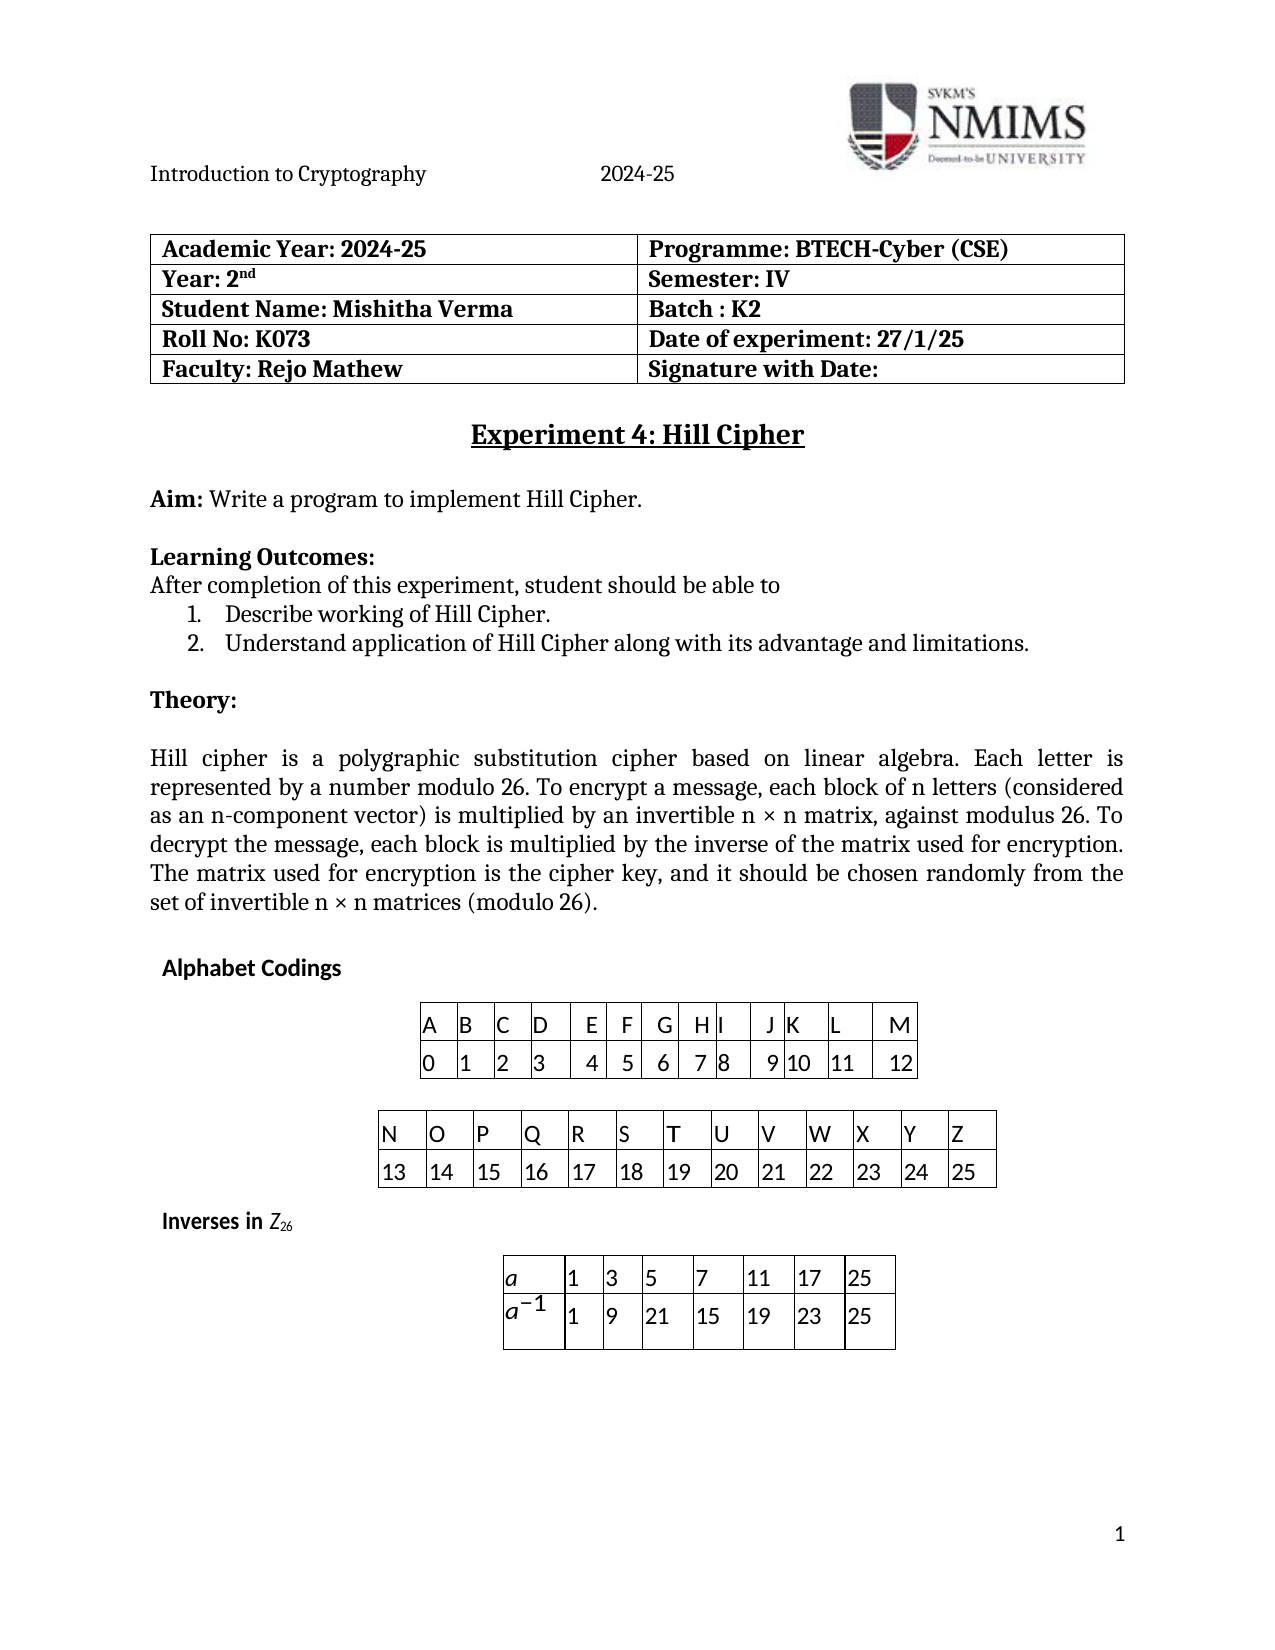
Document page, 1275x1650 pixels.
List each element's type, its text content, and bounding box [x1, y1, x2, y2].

table_cell Signature with Date: [638, 355, 1124, 383]
table_header 7 [694, 1256, 743, 1293]
table_cell 19 [744, 1294, 794, 1348]
table_cell 9 [751, 1041, 784, 1078]
table_cell 2 [495, 1041, 531, 1078]
table_cell 24 [902, 1150, 948, 1187]
text Alphabet Codings [162, 952, 1125, 982]
table_header D [532, 1003, 570, 1040]
table_header A [421, 1003, 457, 1040]
table_header I [717, 1003, 750, 1040]
list Describe working of Hill Cipher. [187, 600, 1125, 629]
table_cell 23 [795, 1294, 844, 1348]
table_header O [427, 1111, 473, 1148]
table_cell 21 [643, 1294, 693, 1348]
table_header 5 [643, 1256, 693, 1293]
table_cell 10 [785, 1041, 828, 1078]
table_cell Date of experiment: 27/1/25 [638, 325, 1124, 353]
table_cell Faculty: Rejo Mathew [151, 355, 637, 383]
text Hill cipher is a polygraphic substitution cipher based on linear algebra. Each letter is represented by a number modulo 26. To encrypt a message, each block of n letters (considered as an n-component vector) is multiplied by an invertible n × n matrix, against modulus 26. To decrypt the message, each block is multiplied by the inverse of the matrix used for encryption. The matrix used for encryption is the cipher key, and it should be chosen randomly from the set of invertible n × n matrices (modulo 26). [150, 744, 1125, 916]
table_header 1 [566, 1256, 603, 1293]
table_cell 8 [717, 1041, 750, 1078]
table_cell 20 [712, 1150, 758, 1187]
table_header a [504, 1256, 564, 1293]
table_cell 11 [829, 1041, 872, 1078]
table_cell 0 [421, 1041, 457, 1078]
table_cell 17 [569, 1150, 616, 1187]
table_header G [642, 1003, 678, 1040]
table_cell 21 [759, 1150, 806, 1187]
table_header 11 [744, 1256, 794, 1293]
table_header E [571, 1003, 606, 1040]
table_cell 4 [571, 1041, 606, 1078]
table_header P [474, 1111, 521, 1148]
table_cell 15 [474, 1150, 521, 1187]
table_header Programme: BTECH-Cyber (CSE) [638, 235, 1124, 264]
table_cell Roll No: K073 [151, 325, 637, 353]
list Understand application of Hill Cipher along with its advantage and limitations. [187, 629, 1125, 657]
table_cell 1 [566, 1294, 603, 1348]
text Aim: Write a program to implement Hill Cipher. [150, 485, 1125, 514]
table_cell 14 [427, 1150, 473, 1187]
picture [836, 75, 1125, 182]
table_cell 3 [532, 1041, 570, 1078]
table_header L [829, 1003, 872, 1040]
text Learning Outcomes: [150, 542, 1125, 571]
table_header Academic Year: 2024-25 [151, 235, 637, 264]
table_cell 22 [807, 1150, 853, 1187]
text Theory: [150, 686, 1125, 715]
table_header K [785, 1003, 828, 1040]
table_cell 7 [679, 1041, 716, 1078]
text Inverses in Z26 [162, 1205, 1125, 1235]
table_header U [712, 1111, 758, 1148]
table_cell 13 [379, 1150, 426, 1187]
table_header H [679, 1003, 716, 1040]
table_header B [458, 1003, 494, 1040]
text Experiment 4: Hill Cipher [150, 418, 1125, 451]
table_header X [854, 1111, 901, 1148]
table_header F [607, 1003, 641, 1040]
table_cell Year: 2nd [151, 265, 637, 294]
table_cell 15 [694, 1294, 743, 1348]
table_cell 18 [617, 1150, 663, 1187]
table_header 3 [604, 1256, 642, 1293]
table_header M [873, 1003, 917, 1040]
table_cell 1 [458, 1041, 494, 1078]
table_header W [807, 1111, 853, 1148]
table_cell a−1 [504, 1294, 564, 1348]
table_header N [379, 1111, 426, 1148]
table_header R [569, 1111, 616, 1148]
table_header Q [522, 1111, 568, 1148]
table_cell 25 [846, 1294, 895, 1348]
table_cell 25 [949, 1150, 996, 1187]
table_cell 16 [522, 1150, 568, 1187]
table_cell 23 [854, 1150, 901, 1187]
table_cell 9 [604, 1294, 642, 1348]
table_header C [495, 1003, 531, 1040]
table_header Y [902, 1111, 948, 1148]
table_cell 19 [664, 1150, 711, 1187]
table_header S [617, 1111, 663, 1148]
table_cell 5 [607, 1041, 641, 1078]
table_cell 6 [642, 1041, 678, 1078]
table_cell Batch : K2 [638, 295, 1124, 324]
table_header V [759, 1111, 806, 1148]
table_header 17 [795, 1256, 844, 1293]
table_cell Student Name: Mishitha Verma [151, 295, 637, 324]
table_cell 12 [873, 1041, 917, 1078]
table_header J [751, 1003, 784, 1040]
table_header 25 [846, 1256, 895, 1293]
table_header Z [949, 1111, 996, 1148]
table_cell Semester: IV [638, 265, 1124, 294]
text After completion of this experiment, student should be able to [150, 571, 1125, 600]
table_header T [664, 1111, 711, 1148]
